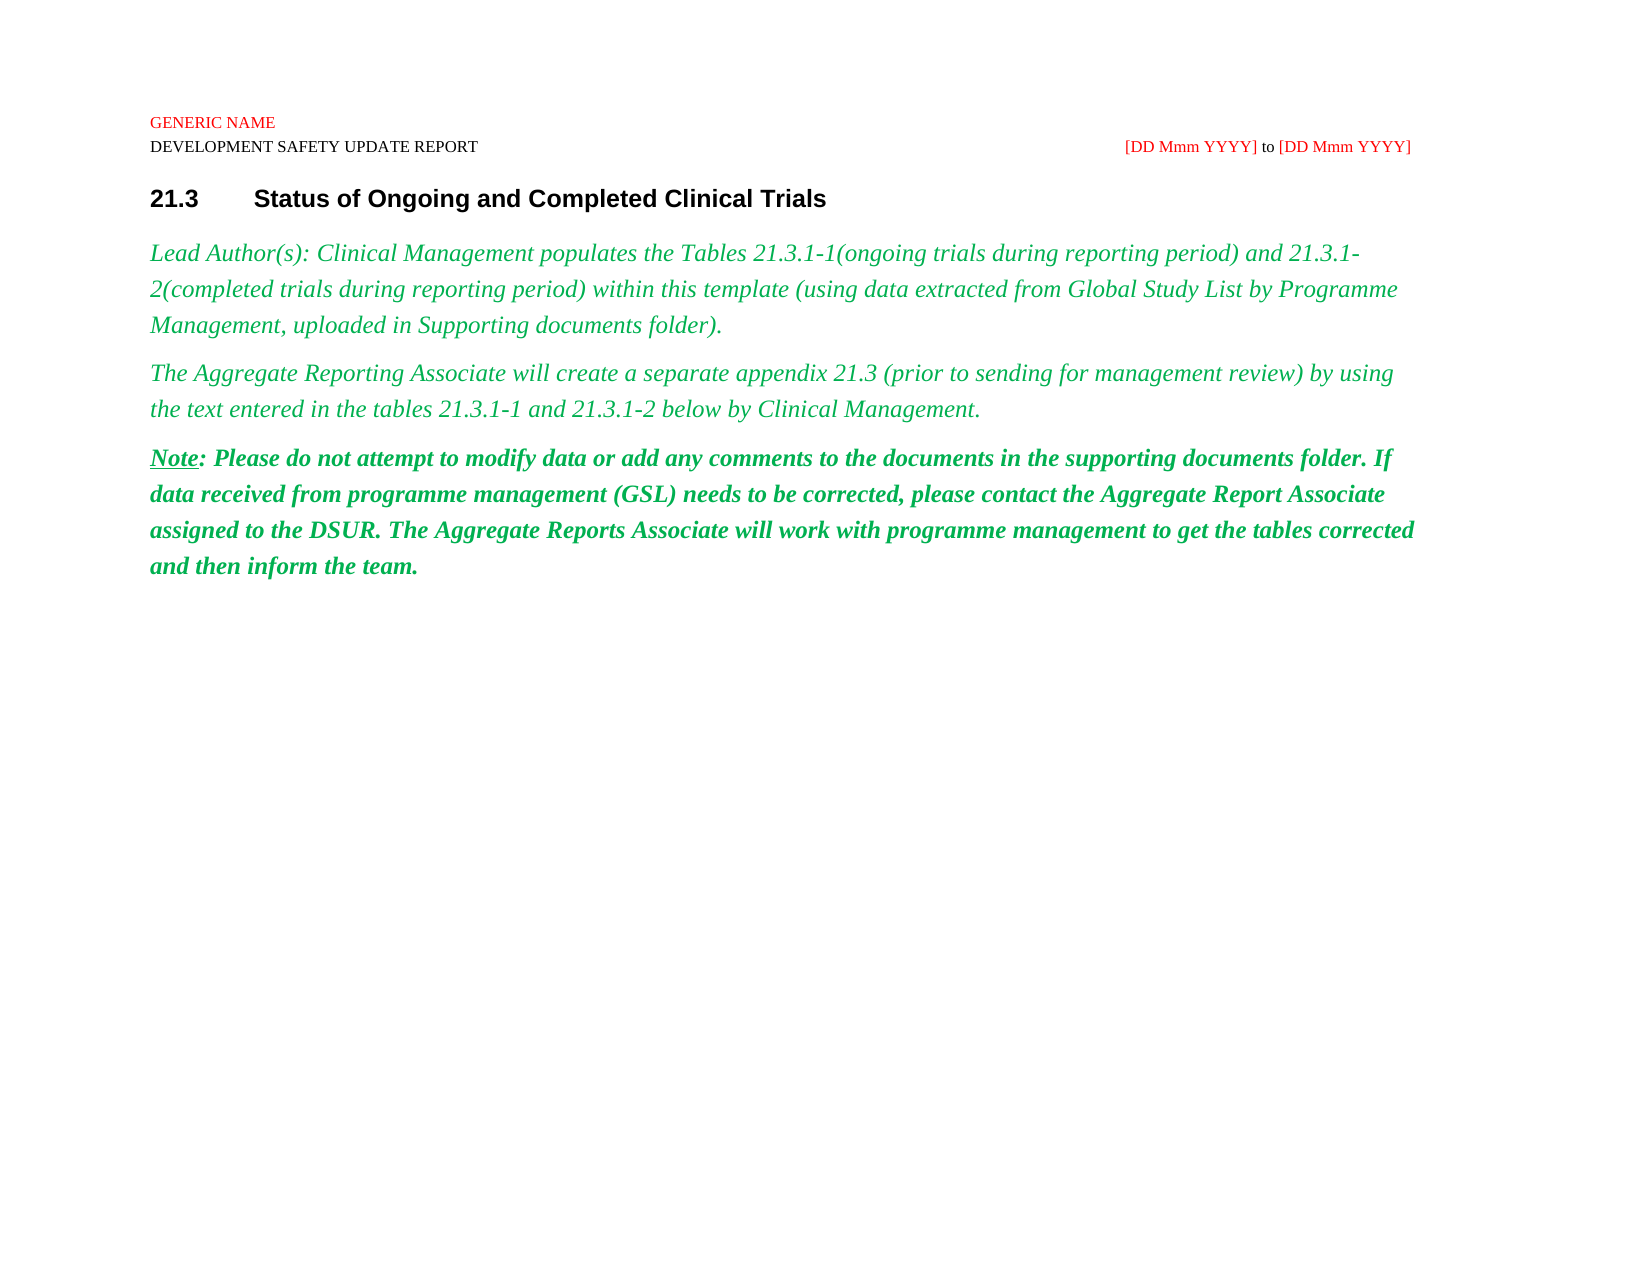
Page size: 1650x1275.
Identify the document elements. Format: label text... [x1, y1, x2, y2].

text Lead Author(s): Clinical Management populates the Tables 21.3.1-1(ongoing trials during reporting period) and 21.3.1-2(completed trials during reporting period) within this template (using data extracted from Global Study List by Programme Management, uploaded in Supporting documents folder). [150, 238, 1425, 339]
text The Aggregate Reporting Associate will create a separate appendix 21.3 (prior to sending for management review) by using the text entered in the tables 21.3.1-1 and 21.3.1-2 below by Clinical Management. [150, 358, 1425, 423]
text Note: Please do not attempt to modify data or add any comments to the documents in the supporting documents folder. If data received from programme management (GSL) needs to be corrected, please contact the Aggregate Report Associate assigned to the DSUR. The Aggregate Reports Associate will work with programme management to get the tables corrected and then inform the team. [150, 443, 1425, 579]
subtitle Status of Ongoing and Completed Clinical Trials [150, 184, 1425, 213]
